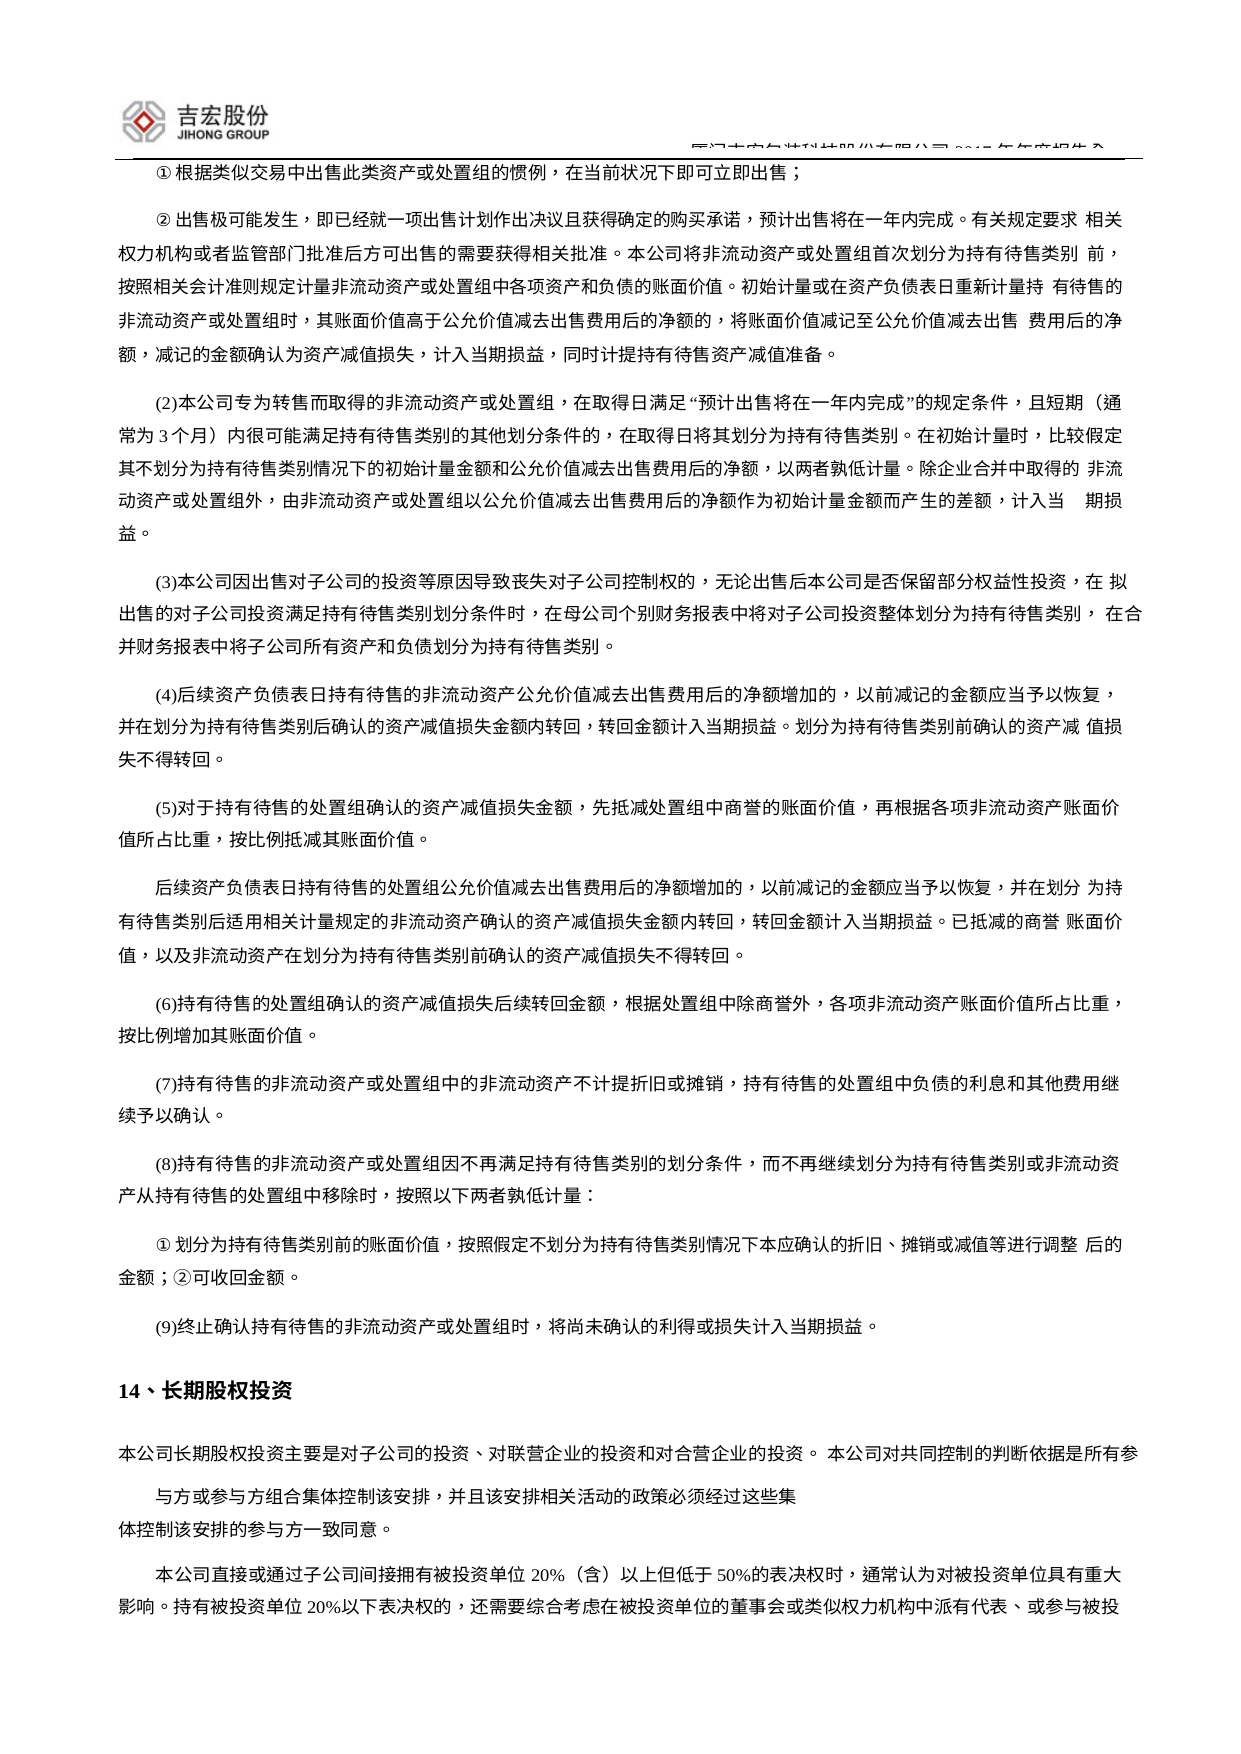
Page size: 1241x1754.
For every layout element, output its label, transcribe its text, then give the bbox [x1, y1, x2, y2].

text ②出售极可能发生，即已经就一项出售计划作出决议且获得确定的购买承诺，预计出售将在一年内完成。有关规定要求 相关权力机构或者监管部门批准后方可出售的需要获得相关批准。本公司将非流动资产或处置组首次划分为持有待售类别 前，按照相关会计准则规定计量非流动资产或处置组中各项资产和负债的账面价值。初始计量或在资产负债表日重新计量持 有待售的非流动资产或处置组时，其账面价值高于公允价值减去出售费用后的净额的，将账面价值减记至公允价值减去出售 费用后的净额，减记的金额确认为资产减值损失，计入当期损益，同时计提持有待售资产减值准备。 [118, 207, 1123, 366]
subtitle 14、长期股权投资 [118, 1376, 1144, 1404]
text (8)持有待售的非流动资产或处置组因不再满足持有待售类别的划分条件，而不再继续划分为持有待售类别或非流动资 产从持有待售的处置组中移除时，按照以下两者孰低计量： [118, 1152, 1123, 1208]
text (2)本公司专为转售而取得的非流动资产或处置组，在取得日满足“预计出售将在一年内完成”的规定条件，且短期（通 常为3个月）内很可能满足持有待售类别的其他划分条件的，在取得日将其划分为持有待售类别。在初始计量时，比较假定 其不划分为持有待售类别情况下的初始计量金额和公允价值减去出售费用后的净额，以两者孰低计量。除企业合并中取得的 非流动资产或处置组外，由非流动资产或处置组以公允价值减去出售费用后的净额作为初始计量金额而产生的差额，计入当 期损益。 [118, 391, 1123, 545]
text ①划分为持有待售类别前的账面价值，按照假定不划分为持有待售类别情况下本应确认的折旧、摊销或减值等进行调整 后的金额；②可收回金额。 [118, 1232, 1123, 1290]
text (6)持有待售的处置组确认的资产减值损失后续转回金额，根据处置组中除商誉外，各项非流动资产账面价值所占比重， 按比例增加其账面价值。 [118, 992, 1132, 1048]
text 体控制该安排的参与方一致同意。 [118, 1517, 1144, 1542]
text 本公司直接或通过子公司间接拥有被投资单位20%（含）以上但低于50%的表决权时，通常认为对被投资单位具有重大 影响。持有被投资单位20%以下表决权的，还需要综合考虑在被投资单位的董事会或类似权力机构中派有代表、或参与被投 [118, 1562, 1123, 1618]
text (4)后续资产负债表日持有待售的非流动资产公允价值减去出售费用后的净额增加的，以前减记的金额应当予以恢复， 并在划分为持有待售类别后确认的资产减值损失金额内转回，转回金额计入当期损益。划分为持有待售类别前确认的资产减 值损失不得转回。 [118, 682, 1123, 772]
text ①根据类似交易中出售此类资产或处置组的惯例，在当前状况下即可立即出售； [155, 160, 1144, 184]
text (7)持有待售的非流动资产或处置组中的非流动资产不计提折旧或摊销，持有待售的处置组中负债的利息和其他费用继 续予以确认。 [118, 1072, 1123, 1128]
text (5)对于持有待售的处置组确认的资产减值损失金额，先抵减处置组中商誉的账面价值，再根据各项非流动资产账面价 值所占比重，按比例抵减其账面价值。 [118, 796, 1123, 852]
picture [119, 87, 282, 151]
text (9)终止确认持有待售的非流动资产或处置组时，将尚未确认的利得或损失计入当期损益。 [155, 1314, 1144, 1338]
text 后续资产负债表日持有待售的处置组公允价值减去出售费用后的净额增加的，以前减记的金额应当予以恢复，并在划分 为持有待售类别后适用相关计量规定的非流动资产确认的资产减值损失金额内转回，转回金额计入当期损益。已抵减的商誉 账面价值，以及非流动资产在划分为持有待售类别前确认的资产减值损失不得转回。 [118, 876, 1123, 967]
text (3)本公司因出售对子公司的投资等原因导致丧失对子公司控制权的，无论出售后本公司是否保留部分权益性投资，在 拟出售的对子公司投资满足持有待售类别划分条件时，在母公司个别财务报表中将对子公司投资整体划分为持有待售类别， 在合并财务报表中将子公司所有资产和负债划分为持有待售类别。 [118, 569, 1144, 658]
text 本公司长期股权投资主要是对子公司的投资、对联营企业的投资和对合营企业的投资。 本公司对共同控制的判断依据是所有参与方或参与方组合集体控制该安排，并且该安排相关活动的政策必须经过这些集 [118, 1423, 1144, 1509]
